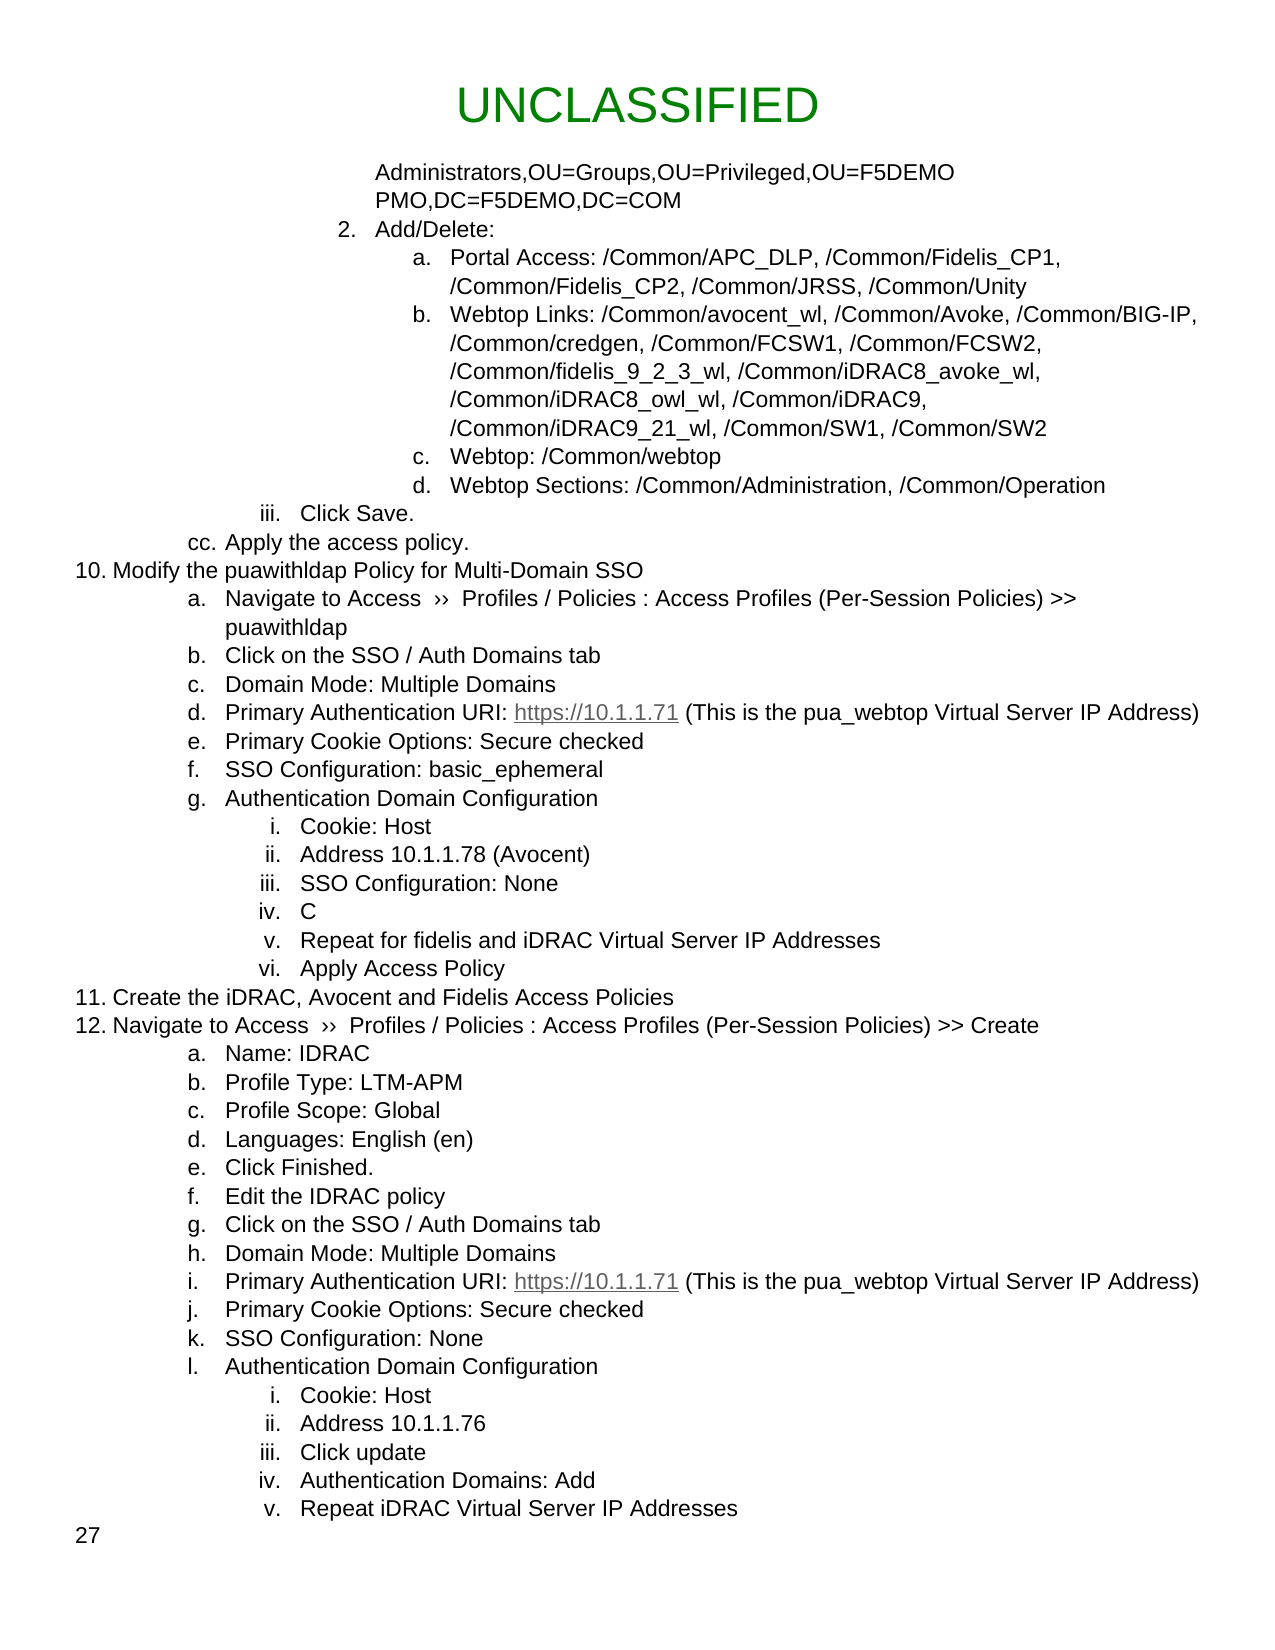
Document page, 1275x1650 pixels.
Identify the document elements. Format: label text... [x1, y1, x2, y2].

list Primary Authentication URI: https://10.1.1.71 (This is the pua_webtop Virtual Server IP Address) [187, 699, 1200, 726]
list Cookie: Host [281, 813, 1200, 839]
list Profile Type: LTM-APM [187, 1069, 1200, 1095]
list Apply the access policy. [187, 528, 1200, 555]
list Authentication Domain Configuration [187, 1353, 1200, 1379]
list Primary Cookie Options: Secure checked [187, 728, 1200, 754]
list SSO Configuration: None [281, 870, 1200, 896]
list Click Finished. [187, 1154, 1200, 1181]
list Address 10.1.1.76 [281, 1410, 1200, 1436]
list Profile Scope: Global [187, 1097, 1200, 1124]
list Repeat iDRAC Virtual Server IP Addresses [281, 1495, 1200, 1522]
list Navigate to Access ›› Profiles / Policies : Access Profiles (Per-Session Policies) >> Create [75, 1012, 1200, 1038]
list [337, 159, 1200, 214]
list Primary Cookie Options: Secure checked [187, 1296, 1200, 1323]
list Add/Delete: [337, 216, 1200, 242]
list Cookie: Host [281, 1382, 1200, 1408]
list Domain Mode: Multiple Domains [187, 671, 1200, 697]
list Edit the IDRAC policy [187, 1183, 1200, 1209]
list Name: IDRAC [187, 1040, 1200, 1067]
list Click Save. [281, 500, 1200, 526]
list Create the iDRAC, Avocent and Fidelis Access Policies [75, 983, 1200, 1010]
list Navigate to Access ›› Profiles / Policies : Access Profiles (Per-Session Policies) >> puawithldap [187, 585, 1200, 640]
list Repeat for fidelis and iDRAC Virtual Server IP Addresses [281, 927, 1200, 953]
list Address 10.1.1.78 (Avocent) [281, 841, 1200, 868]
list SSO Configuration: basic_ephemeral [187, 756, 1200, 782]
list Apply Access Policy [281, 955, 1200, 981]
list Click on the SSO / Auth Domains tab [187, 1211, 1200, 1237]
list C [281, 898, 1200, 924]
list Webtop Links: /Common/avocent_wl, /Common/Avoke, /Common/BIG-IP, /Common/credgen, /Common/FCSW1, /Common/FCSW2, /Common/fidelis_9_2_3_wl, /Common/iDRAC8_avoke_wl, /Common/iDRAC8_owl_wl, /Common/iDRAC9, /Common/iDRAC9_21_wl, /Common/SW1, /Common/SW2 [412, 301, 1200, 441]
list SSO Configuration: None [187, 1325, 1200, 1351]
list Webtop: /Common/webtop [412, 443, 1200, 469]
list Webtop Sections: /Common/Administration, /Common/Operation [412, 472, 1200, 498]
list Portal Access: /Common/APC_DLP, /Common/Fidelis_CP1, /Common/Fidelis_CP2, /Common/JRSS, /Common/Unity [412, 244, 1200, 299]
list Authentication Domain Configuration [187, 784, 1200, 811]
list Languages: English (en) [187, 1126, 1200, 1152]
list Domain Mode: Multiple Domains [187, 1239, 1200, 1266]
list Authentication Domains: Add [281, 1467, 1200, 1493]
list Click update [281, 1438, 1200, 1465]
list Click on the SSO / Auth Domains tab [187, 642, 1200, 669]
list Modify the puawithldap Policy for Multi-Domain SSO [75, 557, 1200, 583]
list Primary Authentication URI: https://10.1.1.71 (This is the pua_webtop Virtual Server IP Address) [187, 1268, 1200, 1294]
